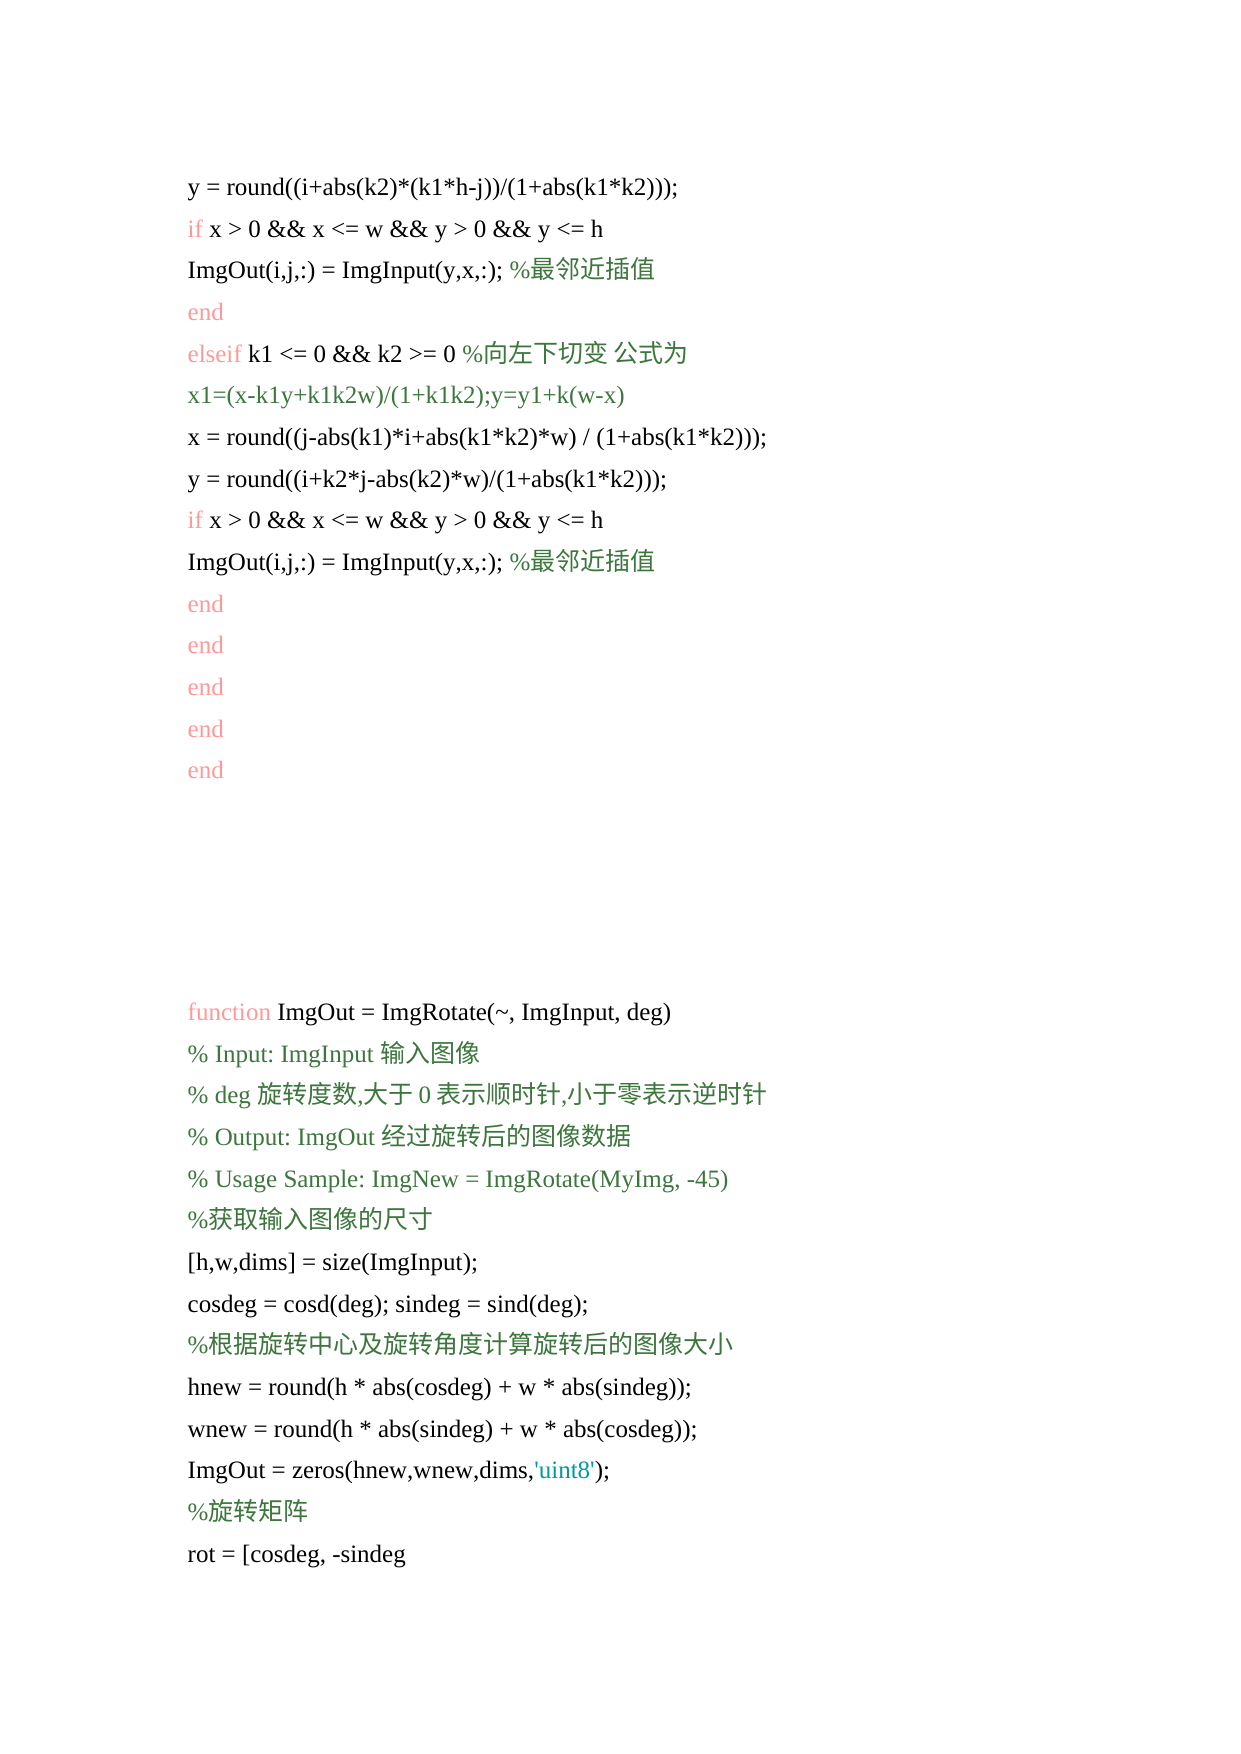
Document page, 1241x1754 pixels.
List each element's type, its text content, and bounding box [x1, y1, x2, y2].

text hnew = round(h * abs(cosdeg) + w * abs(sindeg)); [187, 1362, 1053, 1404]
text x = round((j-abs(k1)*i+abs(k1*k2)*w) / (1+abs(k1*k2))); [187, 412, 1053, 454]
text % Output: ImgOut 经过旋转后的图像数据 [187, 1112, 1053, 1154]
text end [187, 287, 1053, 329]
text wnew = round(h * abs(sindeg) + w * abs(cosdeg)); [187, 1404, 1053, 1445]
text ImgOut = zeros(hnew,wnew,dims,'uint8'); [187, 1445, 1053, 1487]
text end [187, 745, 1053, 787]
text if x > 0 && x <= w && y > 0 && y <= h [187, 204, 1053, 245]
text end [187, 620, 1053, 662]
text % deg 旋转度数,大于0表示顺时针,小于零表示逆时针 [187, 1070, 1053, 1112]
text ImgOut(i,j,:) = ImgInput(y,x,:); %最邻近插值 [187, 537, 1053, 579]
text %获取输入图像的尺寸 [187, 1195, 1053, 1237]
text [h,w,dims] = size(ImgInput); [187, 1237, 1053, 1279]
text function ImgOut = ImgRotate(~, ImgInput, deg) [187, 987, 1053, 1029]
text cosdeg = cosd(deg); sindeg = sind(deg); [187, 1279, 1053, 1320]
text rot = [cosdeg, -sindeg [187, 1529, 1053, 1570]
text % Input: ImgInput 输入图像 [187, 1029, 1053, 1070]
text ImgOut(i,j,:) = ImgInput(y,x,:); %最邻近插值 [187, 245, 1053, 287]
text % Usage Sample: ImgNew = ImgRotate(MyImg, -45) [187, 1154, 1053, 1195]
text end [187, 579, 1053, 620]
text end [187, 662, 1053, 704]
text y = round((i+k2*j-abs(k2)*w)/(1+abs(k1*k2))); [187, 454, 1053, 495]
text %旋转矩阵 [187, 1487, 1053, 1529]
text end [187, 704, 1053, 745]
text if x > 0 && x <= w && y > 0 && y <= h [187, 495, 1053, 537]
text %根据旋转中心及旋转角度计算旋转后的图像大小 [187, 1320, 1053, 1362]
text y = round((i+abs(k2)*(k1*h-j))/(1+abs(k1*k2))); [187, 162, 1053, 204]
text elseif k1 <= 0 && k2 >= 0 %向左下切变 公式为 x1=(x-k1y+k1k2w)/(1+k1k2);y=y1+k(w-x) [187, 329, 1053, 412]
